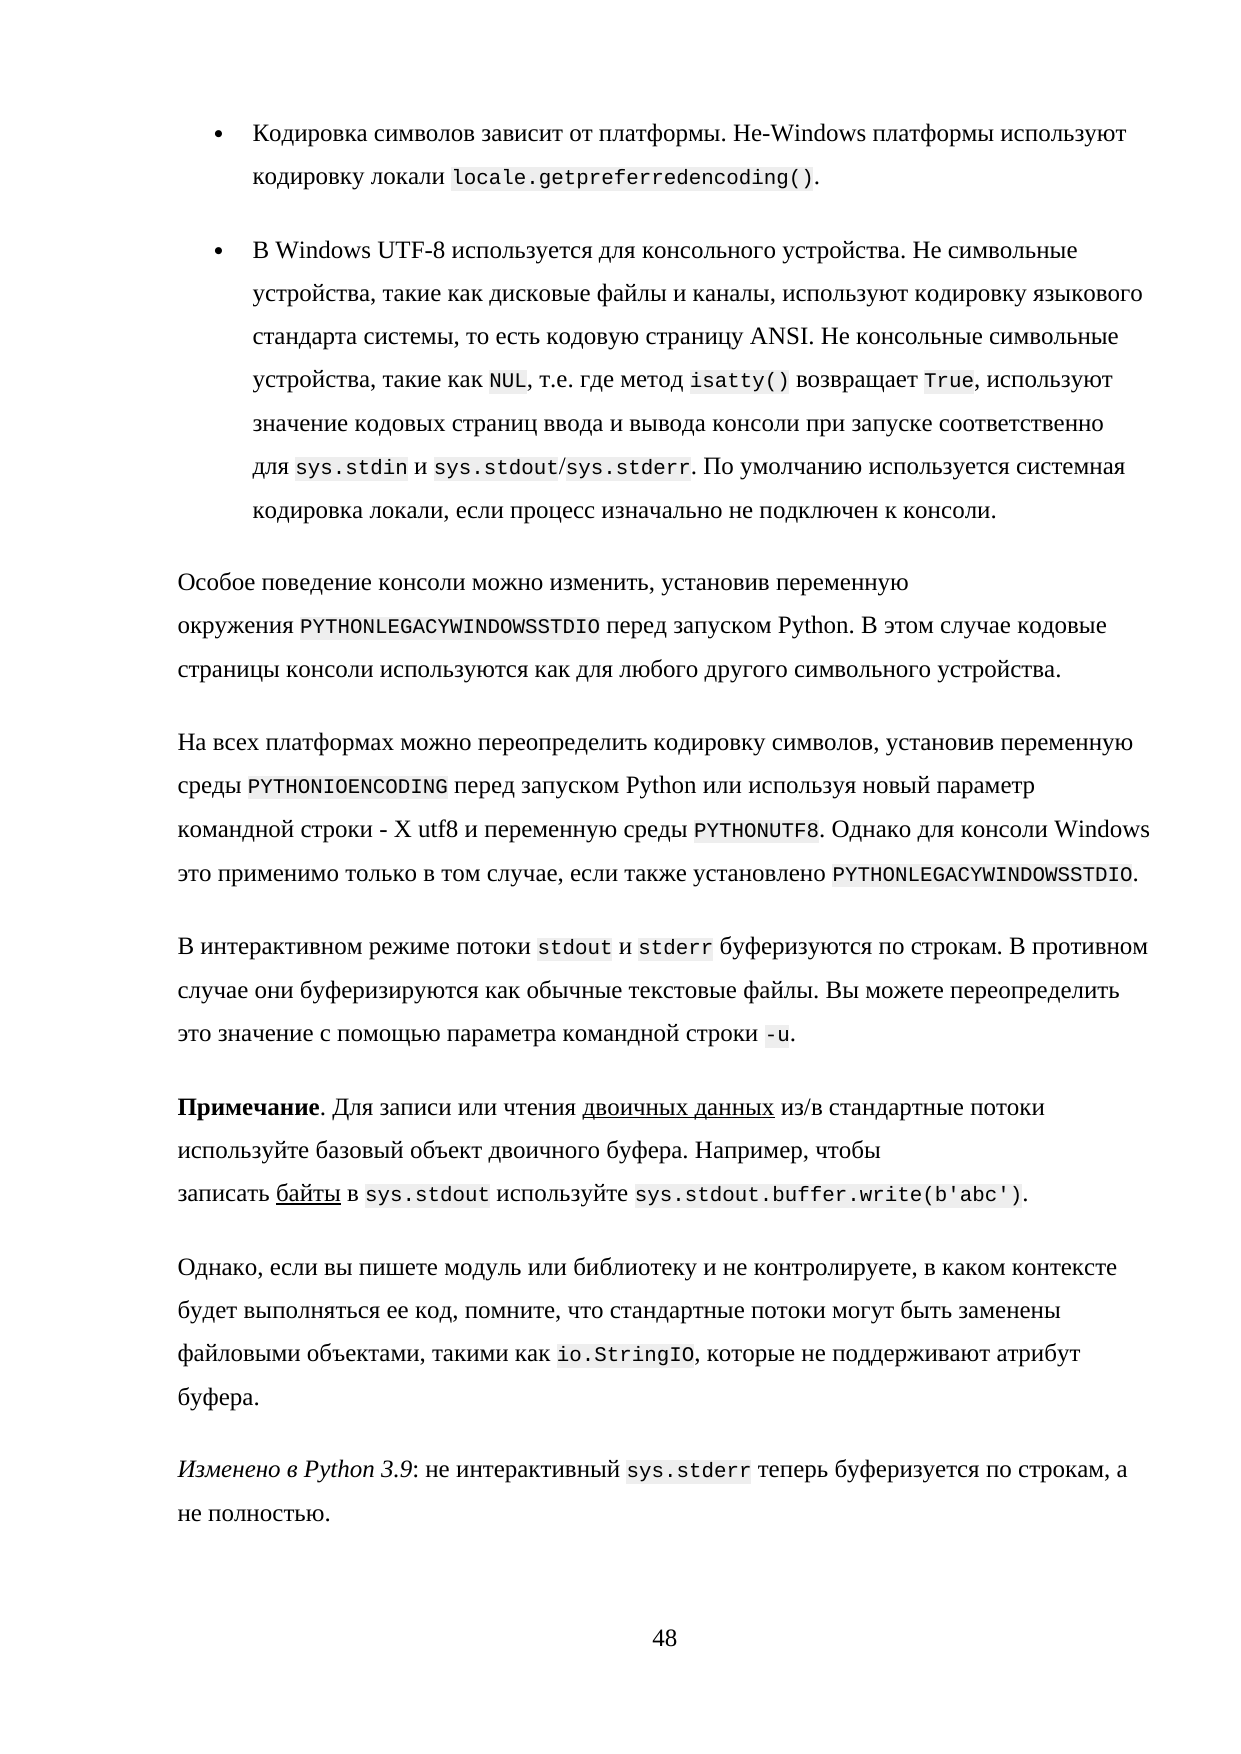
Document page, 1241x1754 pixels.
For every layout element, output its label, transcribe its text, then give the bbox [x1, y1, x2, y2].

text Однако, если вы пишете модуль или библиотеку и не контролируете, в каком контексте будет выполняться ее код, помните, что стандартные потоки могут быть заменены файловыми объектами, такими как io.StringIO, которые не поддерживают атрибут буфера. [177, 1252, 1152, 1411]
text Особое поведение консоли можно изменить, установив переменную окружения PYTHONLEGACYWINDOWSSTDIO перед запуском Python. В этом случае кодовые страницы консоли используются как для любого другого символьного устройства. [177, 567, 1152, 683]
list В Windows UTF-8 используется для консольного устройства. Не символьные устройства, такие как дисковые файлы и каналы, используют кодировку языкового стандарта системы, то есть кодовую страницу ANSI. Не консольные символьные устройства, такие как NUL, т.е. где метод isatty() возвращает True, используют значение кодовых страниц ввода и вывода консоли при запуске соответственно для sys.stdin и sys.stdout/sys.stderr. По умолчанию используется системная кодировка локали, если процесс изначально не подключен к консоли. [215, 235, 1152, 524]
text В интерактивном режиме потоки stdout и stderr буферизуются по строкам. В противном случае они буферизируются как обычные текстовые файлы. Вы можете переопределить это значение с помощью параметра командной строки -u. [177, 931, 1152, 1048]
text Изменено в Python 3.9: не интерактивный sys.stderr теперь буферизуется по строкам, а не полностью. [177, 1454, 1152, 1527]
list Кодировка символов зависит от платформы. Не-Windows платформы используют кодировку локали locale.getpreferredencoding(). [215, 118, 1152, 191]
text На всех платформах можно переопределить кодировку символов, установив переменную среды PYTHONIOENCODING перед запуском Python или используя новый параметр командной строки - X utf8 и переменную среды PYTHONUTF8. Однако для консоли Windows это применимо только в том случае, если также установлено PYTHONLEGACYWINDOWSSTDIO. [177, 727, 1152, 887]
text Примечание. Для записи или чтения двоичных данных из/в стандартные потоки используйте базовый объект двоичного буфера. Например, чтобы записать байты в sys.stdout используйте sys.stdout.buffer.write(b'abc'). [177, 1092, 1152, 1208]
